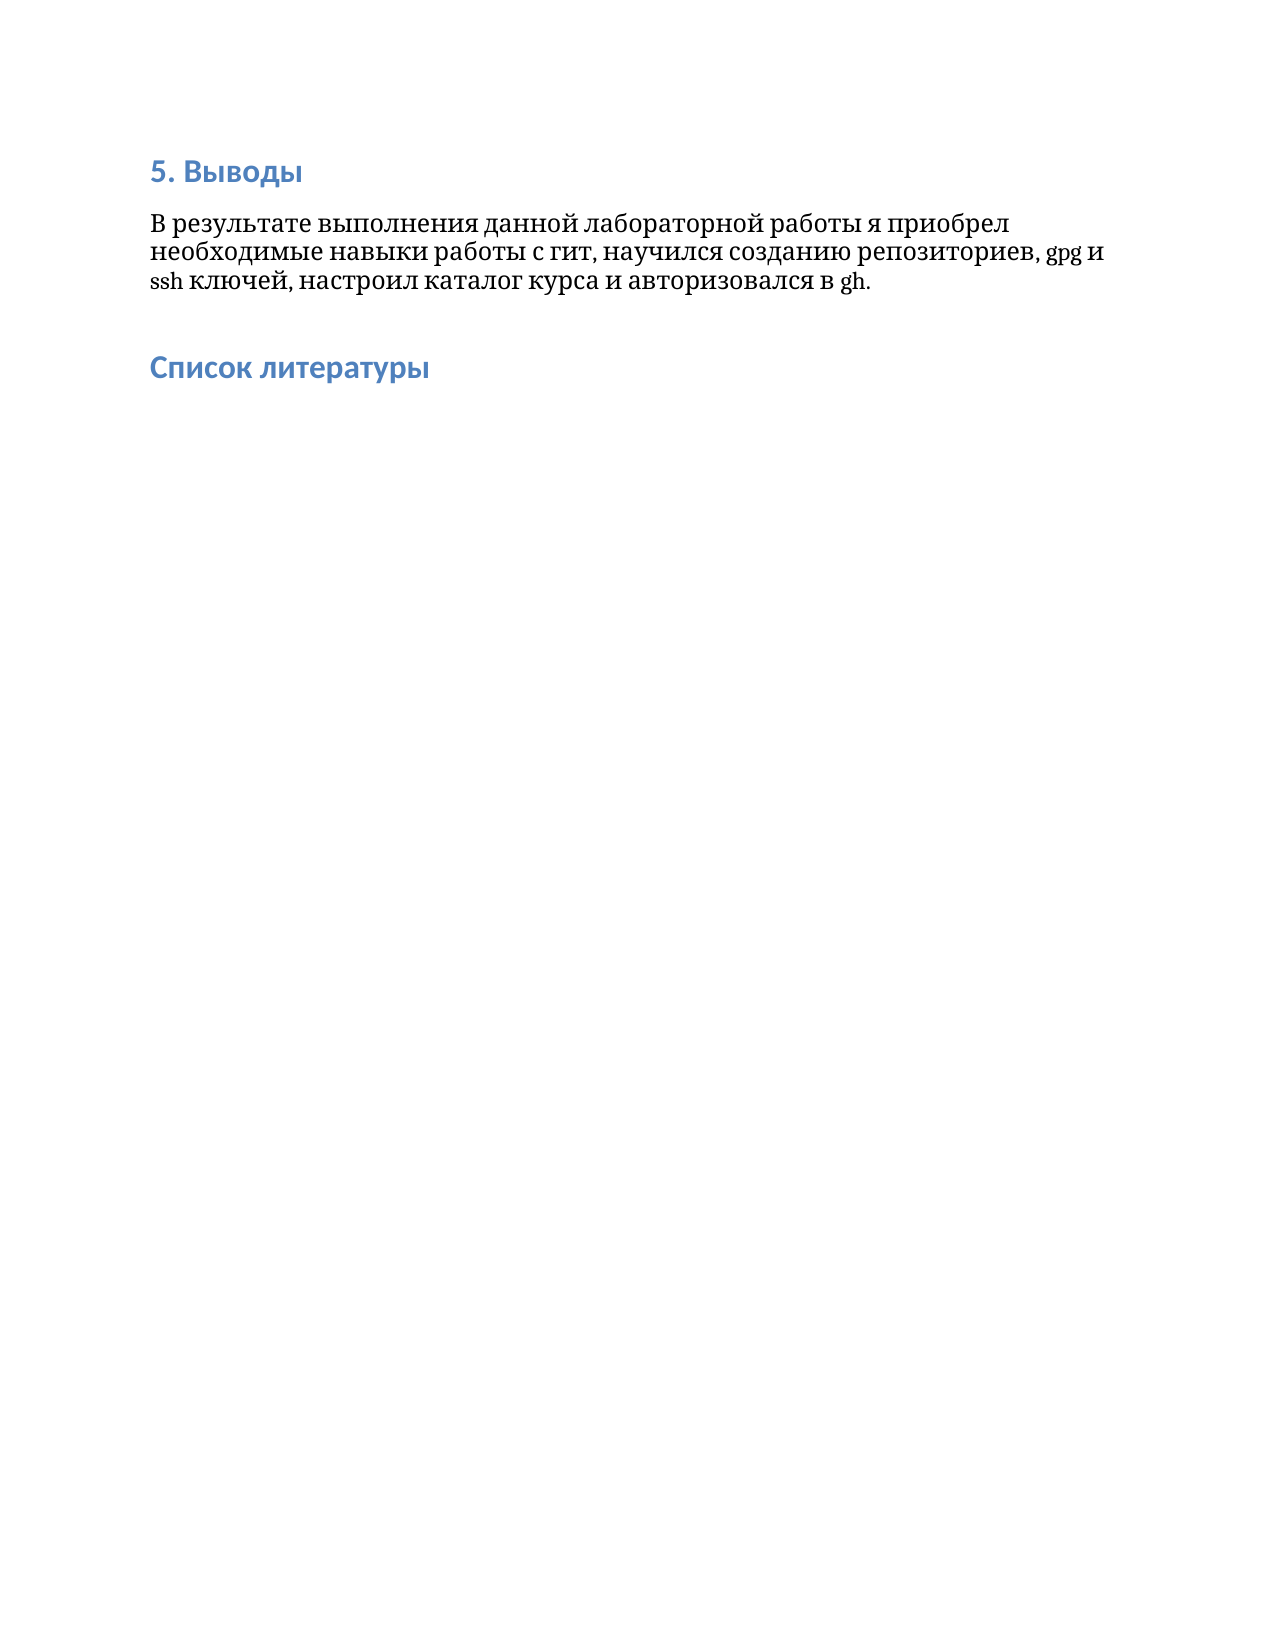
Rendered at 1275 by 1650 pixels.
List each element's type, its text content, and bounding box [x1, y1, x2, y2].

subtitle Список литературы [150, 346, 1125, 386]
text В результате выполнения данной лабораторной работы я приобрел необходимые навыки работы с гит, научился созданию репозиториев, gpg и ssh ключей, настроил каталог курса и авторизовался в gh. [150, 209, 1125, 296]
subtitle 5. Выводы [150, 150, 1125, 191]
